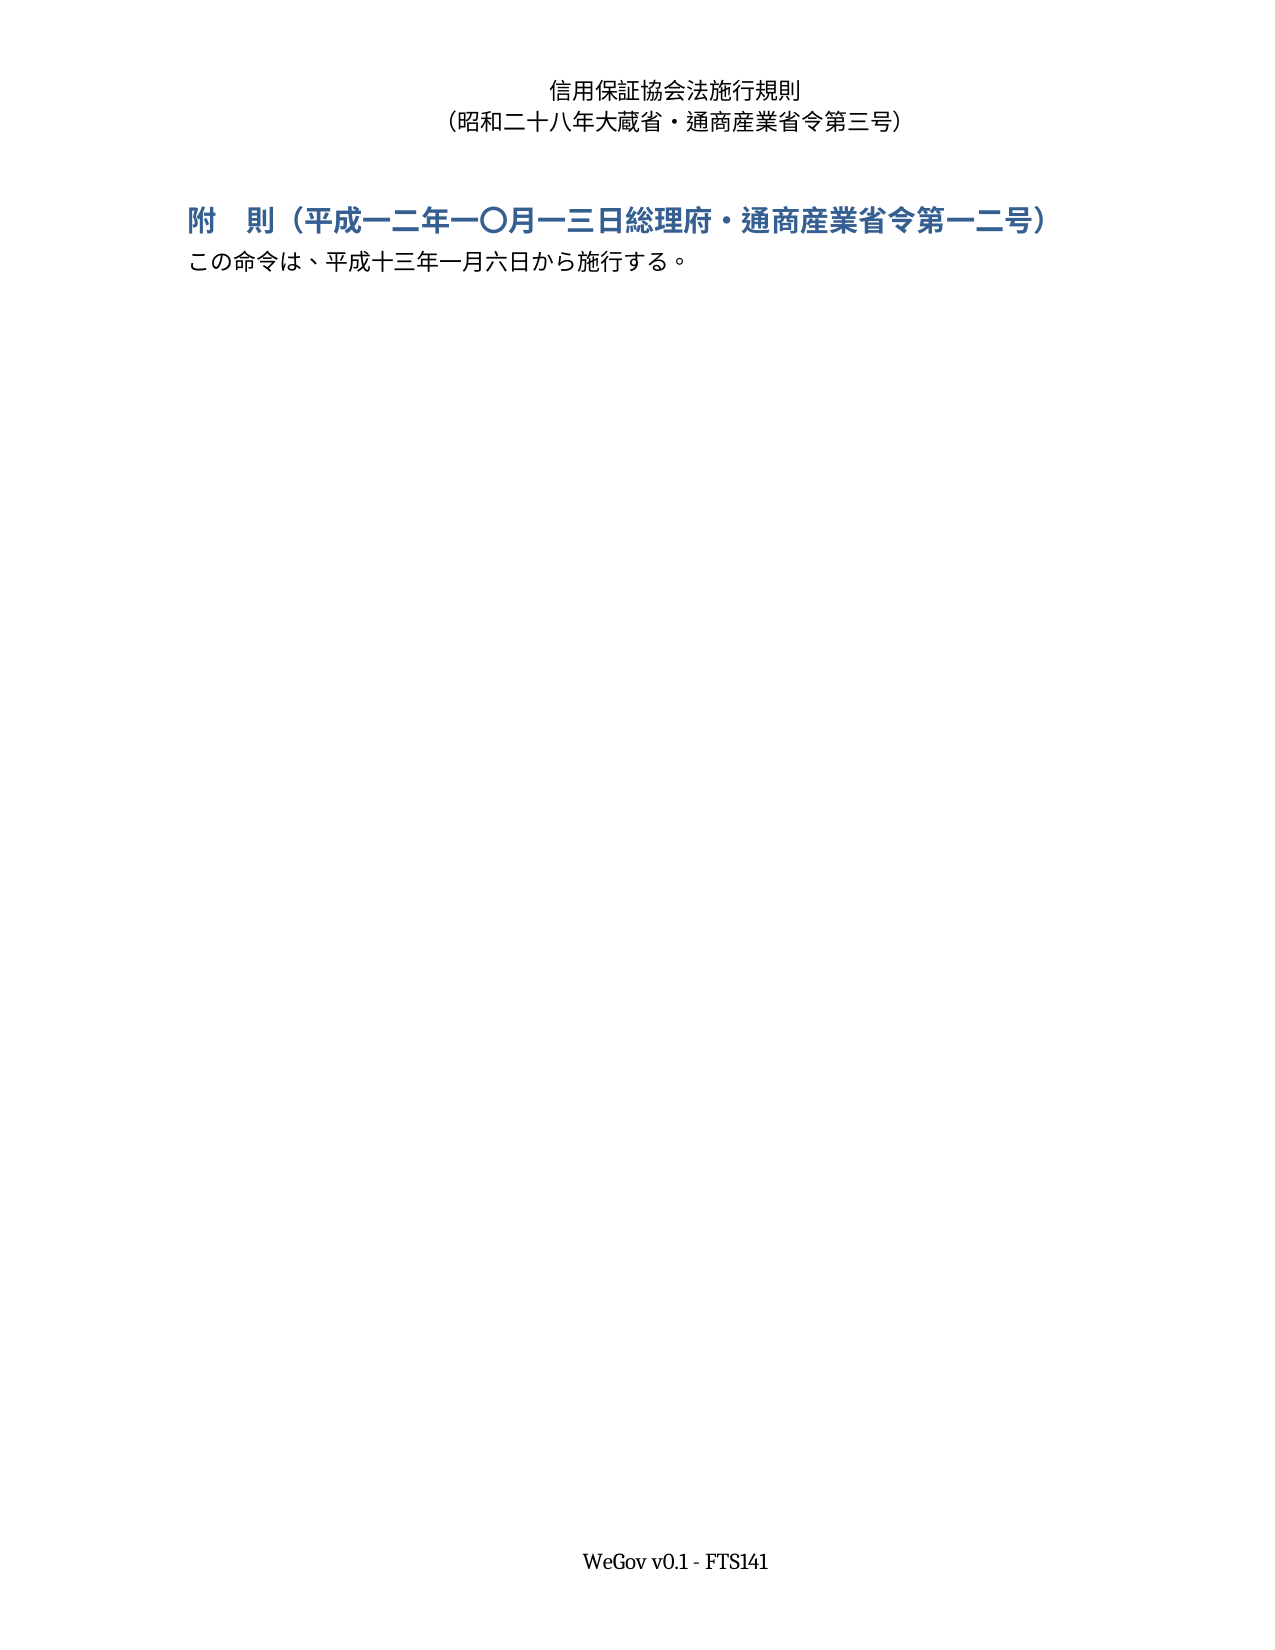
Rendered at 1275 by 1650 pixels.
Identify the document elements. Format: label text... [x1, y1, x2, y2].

text この命令は、平成十三年一月六日から施行する。 [187, 246, 1087, 277]
subtitle 附 則（平成一二年一〇月一三日総理府・通商産業省令第一二号） [187, 200, 1087, 240]
